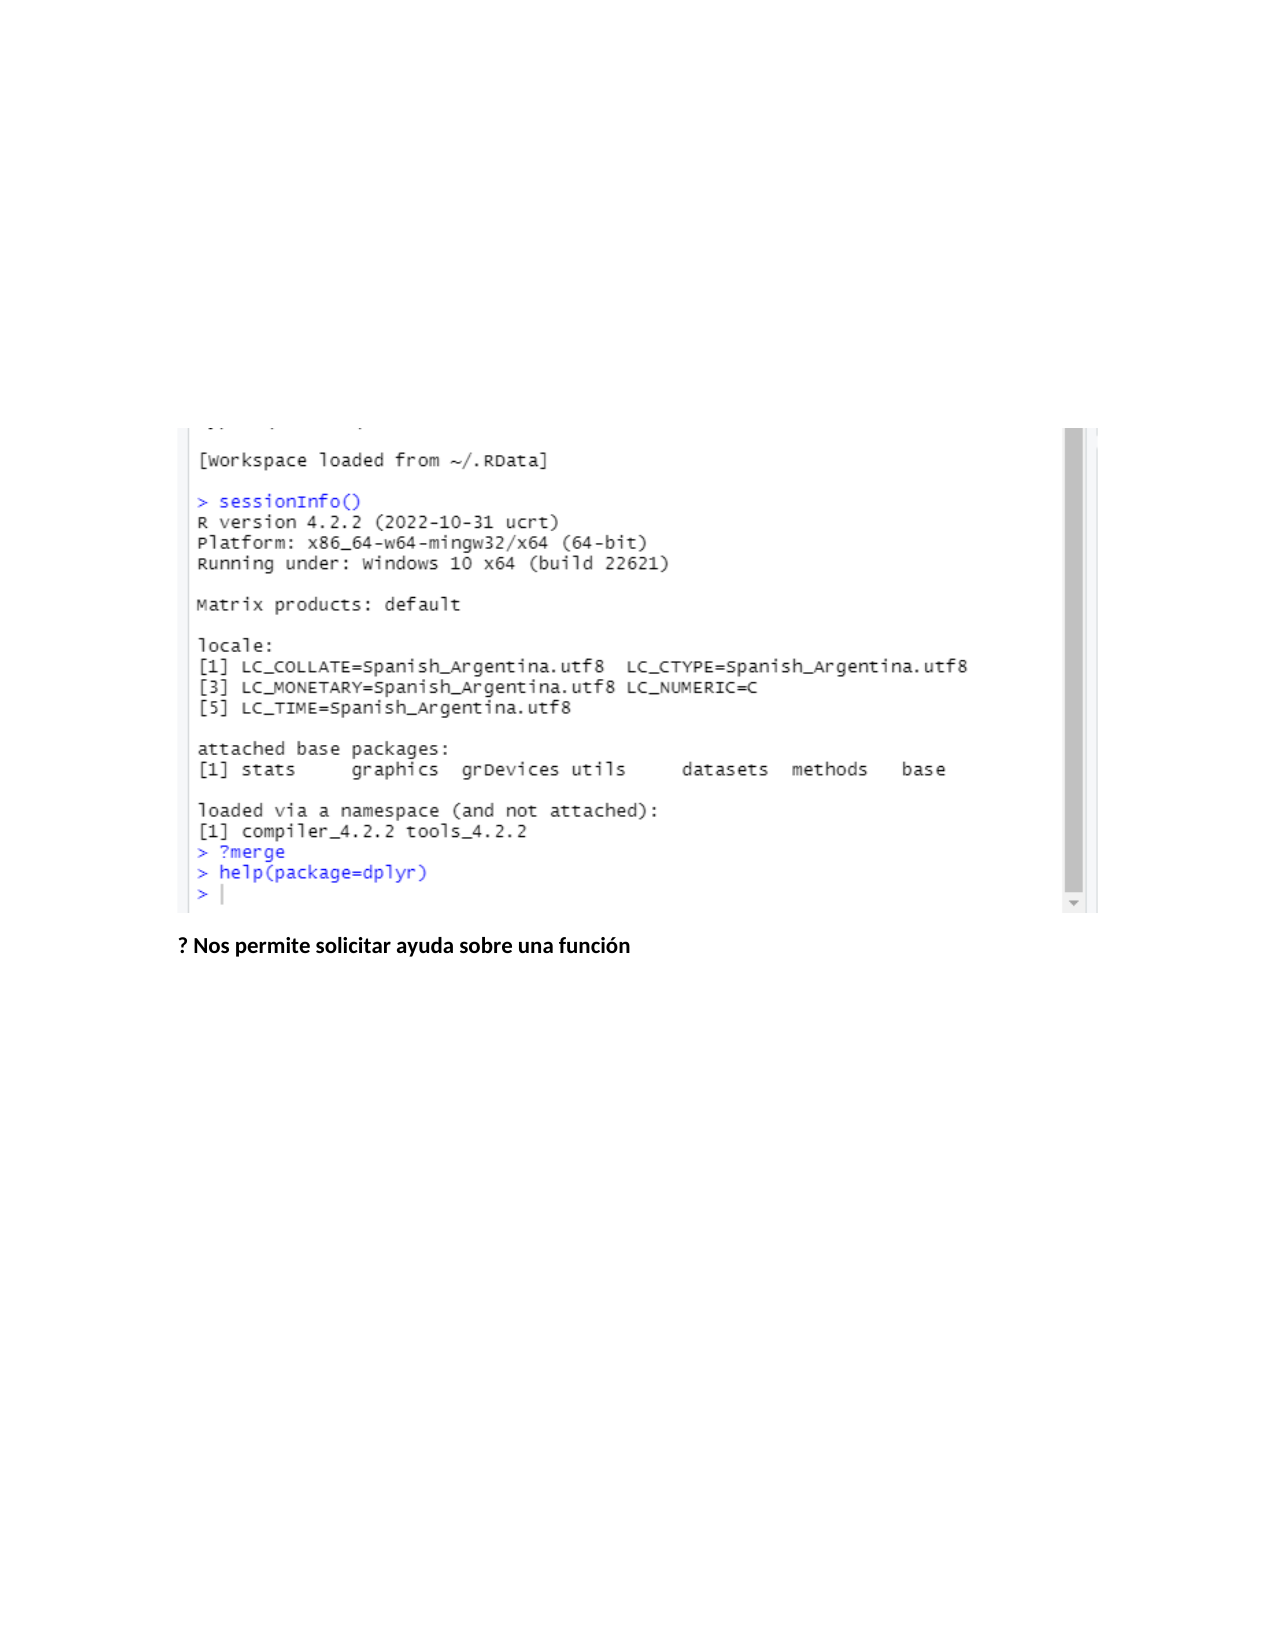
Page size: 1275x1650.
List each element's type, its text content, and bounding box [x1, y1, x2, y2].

text ? Nos permite solicitar ayuda sobre una función [177, 931, 1098, 959]
picture [177, 428, 1098, 913]
